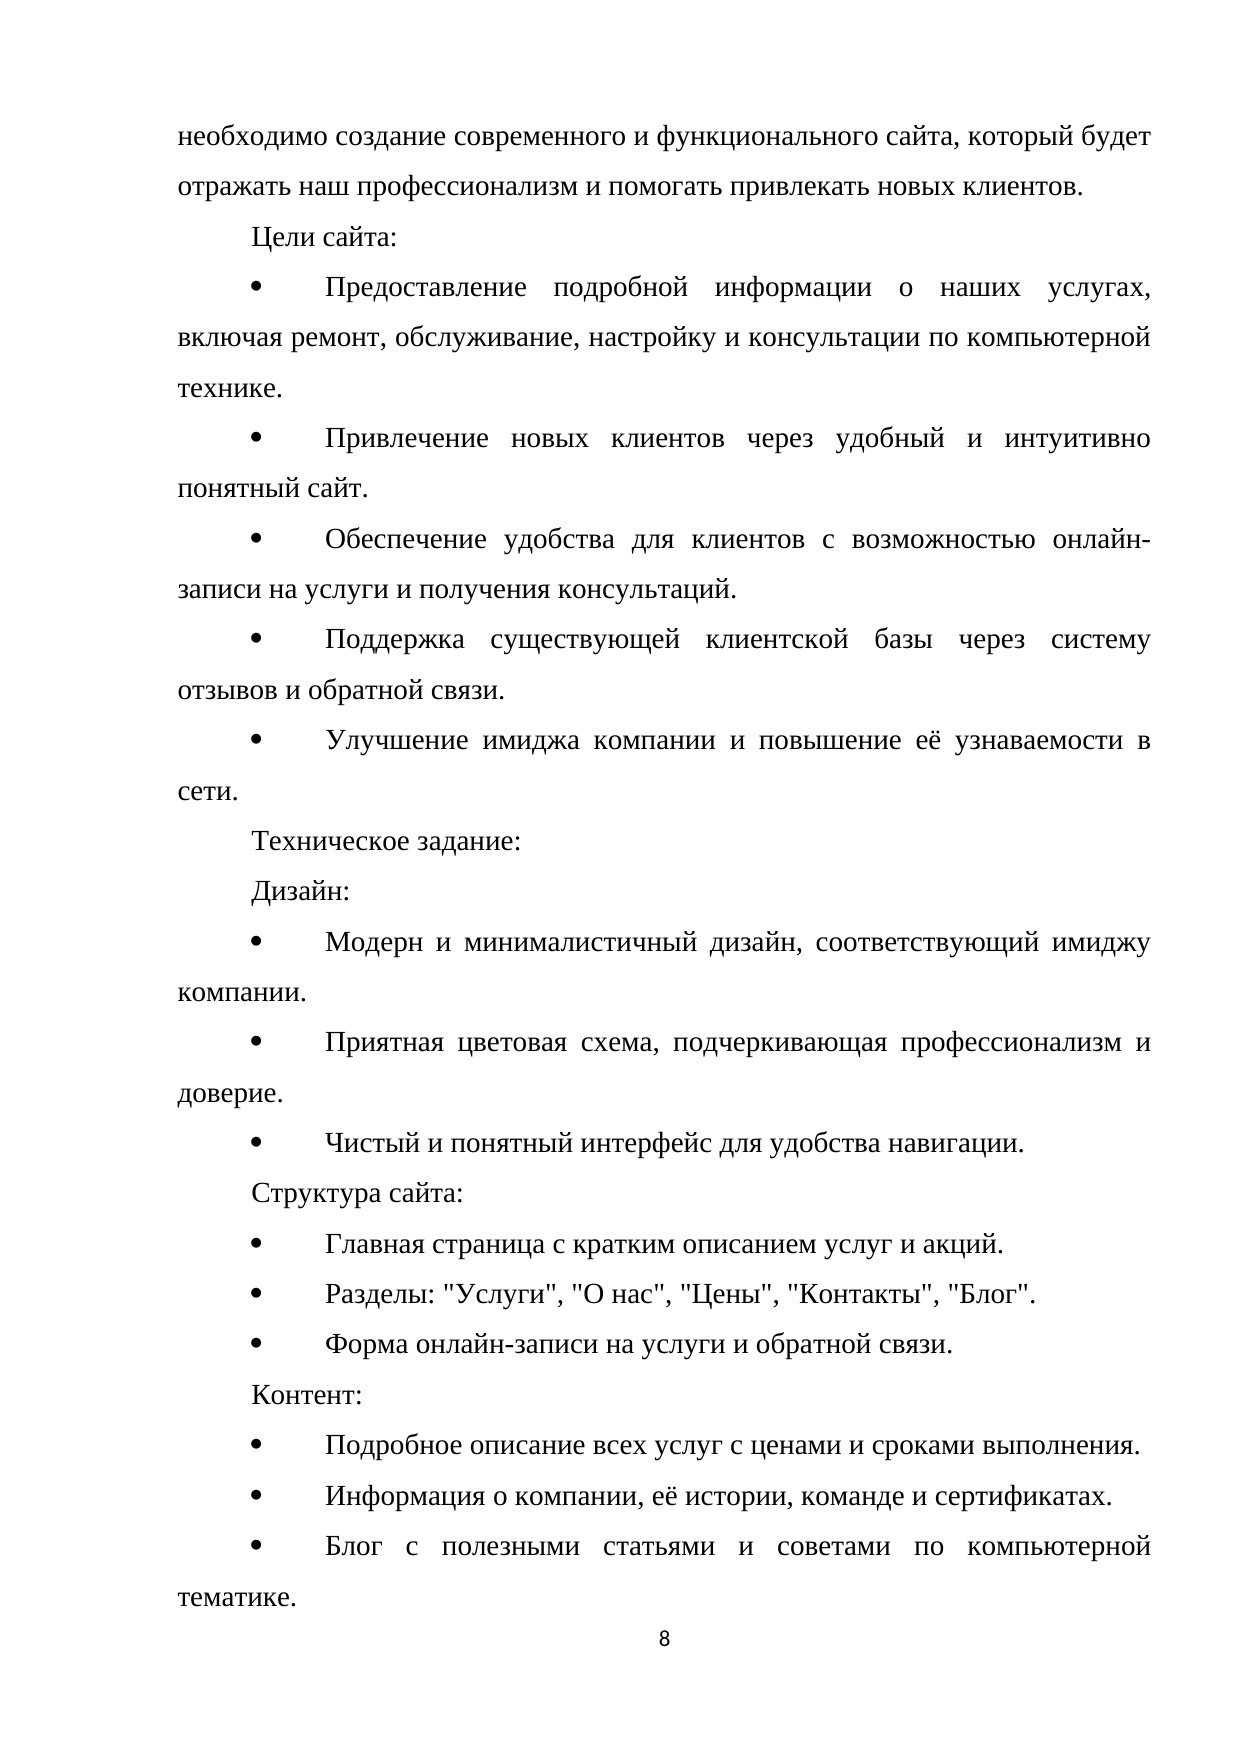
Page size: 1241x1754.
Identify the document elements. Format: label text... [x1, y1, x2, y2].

list Блог с полезными статьями и советами по компьютерной тематике. [177, 1528, 1152, 1612]
list Подробное описание всех услуг с ценами и сроками выполнения. [177, 1427, 1152, 1461]
list Чистый и понятный интерфейс для удобства навигации. [177, 1125, 1152, 1159]
list Цели сайта: [177, 219, 1152, 252]
list Главная страница с кратким описанием услуг и акций. [177, 1226, 1152, 1259]
list Разделы: "Услуги", "О нас", "Цены", "Контакты", "Блог". [177, 1276, 1152, 1310]
list Обеспечение удобства для клиентов с возможностью онлайн-записи на услуги и получения консультаций. [177, 521, 1152, 605]
list Дизайн: [177, 873, 1152, 907]
list Структура сайта: [177, 1176, 1152, 1209]
list Информация о компании, её истории, команде и сертификатах. [177, 1478, 1152, 1511]
list Предоставление подробной информации о наших услугах, включая ремонт, обслуживание, настройку и консультации по компьютерной технике. [177, 269, 1152, 403]
list Форма онлайн-записи на услуги и обратной связи. [177, 1327, 1152, 1360]
list Техническое задание: [177, 823, 1152, 857]
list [177, 118, 1152, 202]
list Модерн и минималистичный дизайн, соответствующий имиджу компании. [177, 924, 1152, 1008]
list Улучшение имиджа компании и повышение её узнаваемости в сети. [177, 722, 1152, 806]
list Контент: [177, 1377, 1152, 1411]
list Приятная цветовая схема, подчеркивающая профессионализм и доверие. [177, 1024, 1152, 1108]
list Поддержка существующей клиентской базы через систему отзывов и обратной связи. [177, 622, 1152, 706]
list Привлечение новых клиентов через удобный и интуитивно понятный сайт. [177, 420, 1152, 504]
